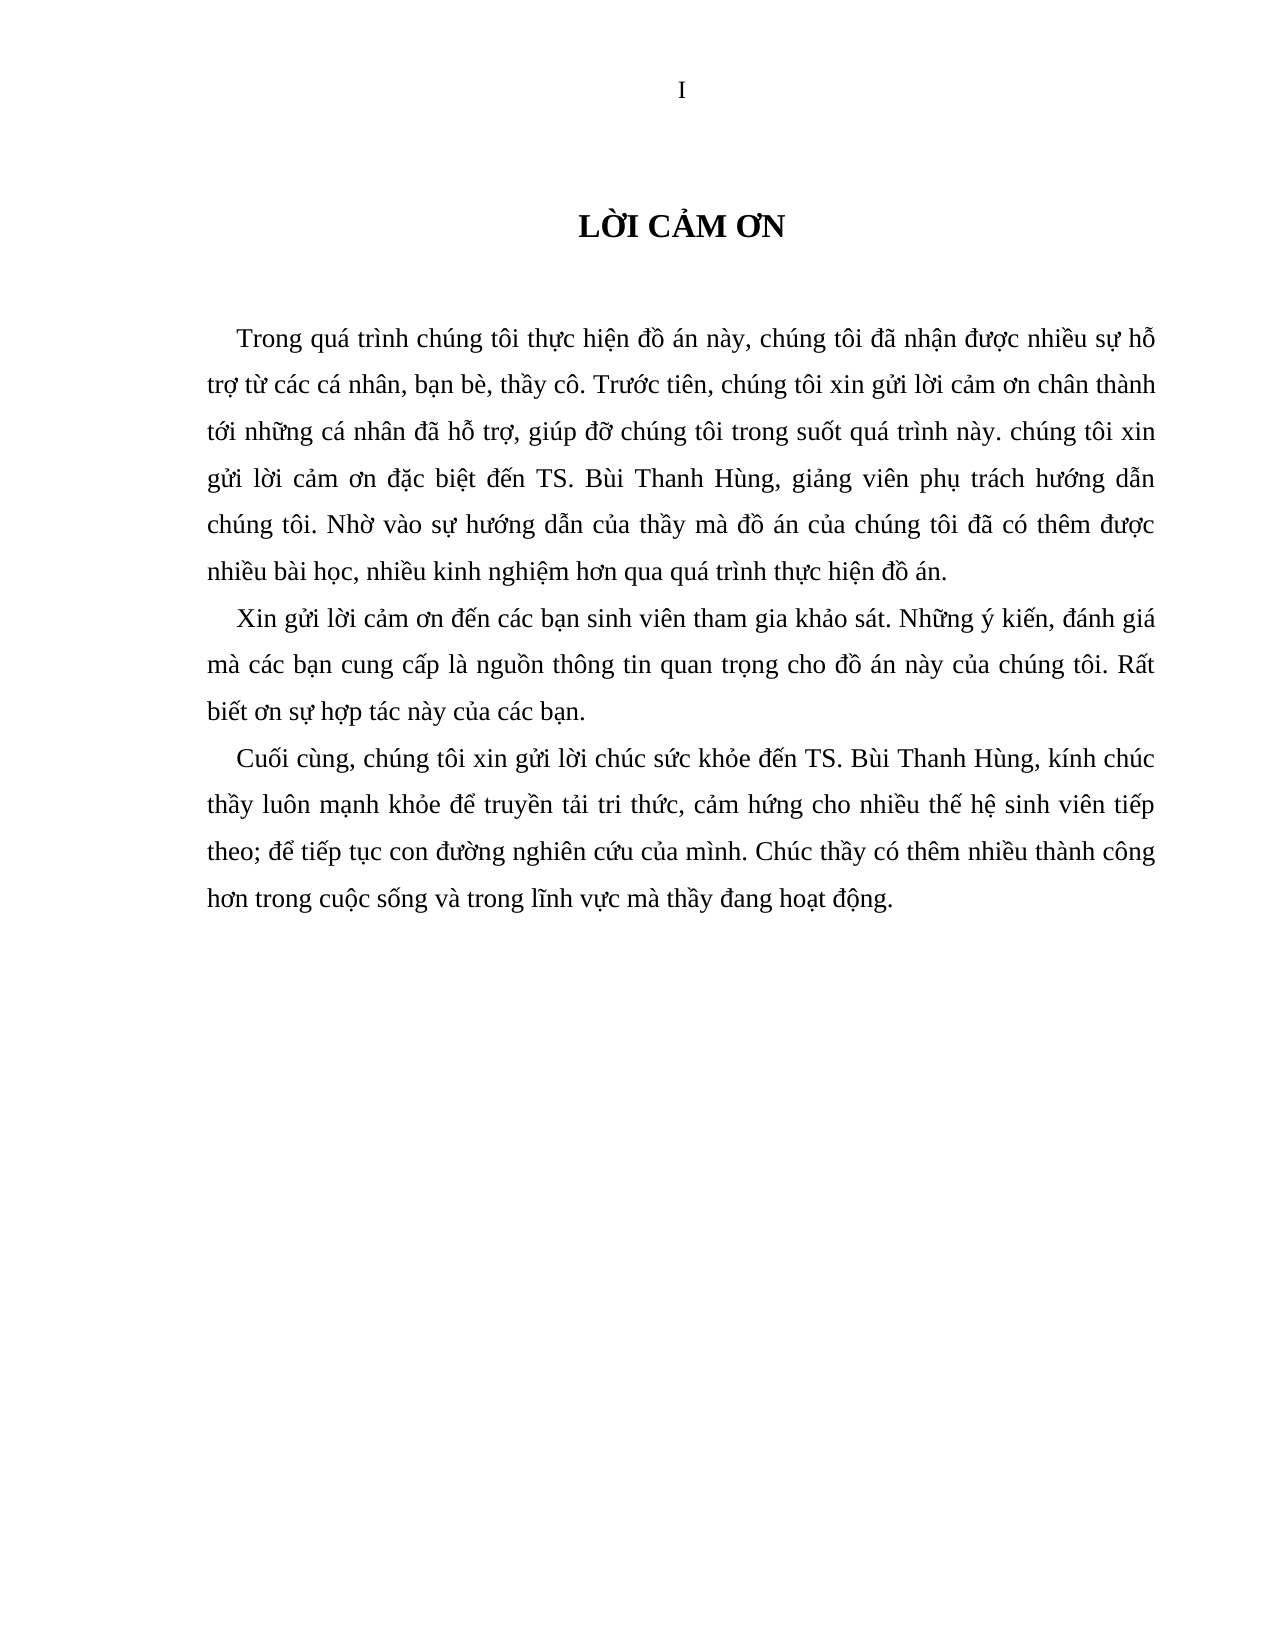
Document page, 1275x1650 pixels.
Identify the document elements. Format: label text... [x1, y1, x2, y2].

text Cuối cùng, chúng tôi xin gửi lời chúc sức khỏe đến TS. Bùi Thanh Hùng, kính chúc thầy luôn mạnh khỏe để truyền tải tri thức, cảm hứng cho nhiều thế hệ sinh viên tiếp theo; để tiếp tục con đường nghiên cứu của mình. Chúc thầy có thêm nhiều thành công hơn trong cuộc sống và trong lĩnh vực mà thầy đang hoạt động. [207, 742, 1157, 913]
text LỜI CẢM ƠN [207, 207, 1157, 245]
text Xin gửi lời cảm ơn đến các bạn sinh viên tham gia khảo sát. Những ý kiến, đánh giá mà các bạn cung cấp là nguồn thông tin quan trọng cho đồ án này của chúng tôi. Rất biết ơn sự hợp tác này của các bạn. [207, 602, 1157, 726]
text Trong quá trình chúng tôi thực hiện đồ án này, chúng tôi đã nhận được nhiều sự hỗ trợ từ các cá nhân, bạn bè, thầy cô. Trước tiên, chúng tôi xin gửi lời cảm ơn chân thành tới những cá nhân đã hỗ trợ, giúp đỡ chúng tôi trong suốt quá trình này. chúng tôi xin gửi lời cảm ơn đặc biệt đến TS. Bùi Thanh Hùng, giảng viên phụ trách hướng dẫn chúng tôi. Nhờ vào sự hướng dẫn của thầy mà đồ án của chúng tôi đã có thêm được nhiều bài học, nhiều kinh nghiệm hơn qua quá trình thực hiện đồ án. [207, 322, 1157, 586]
